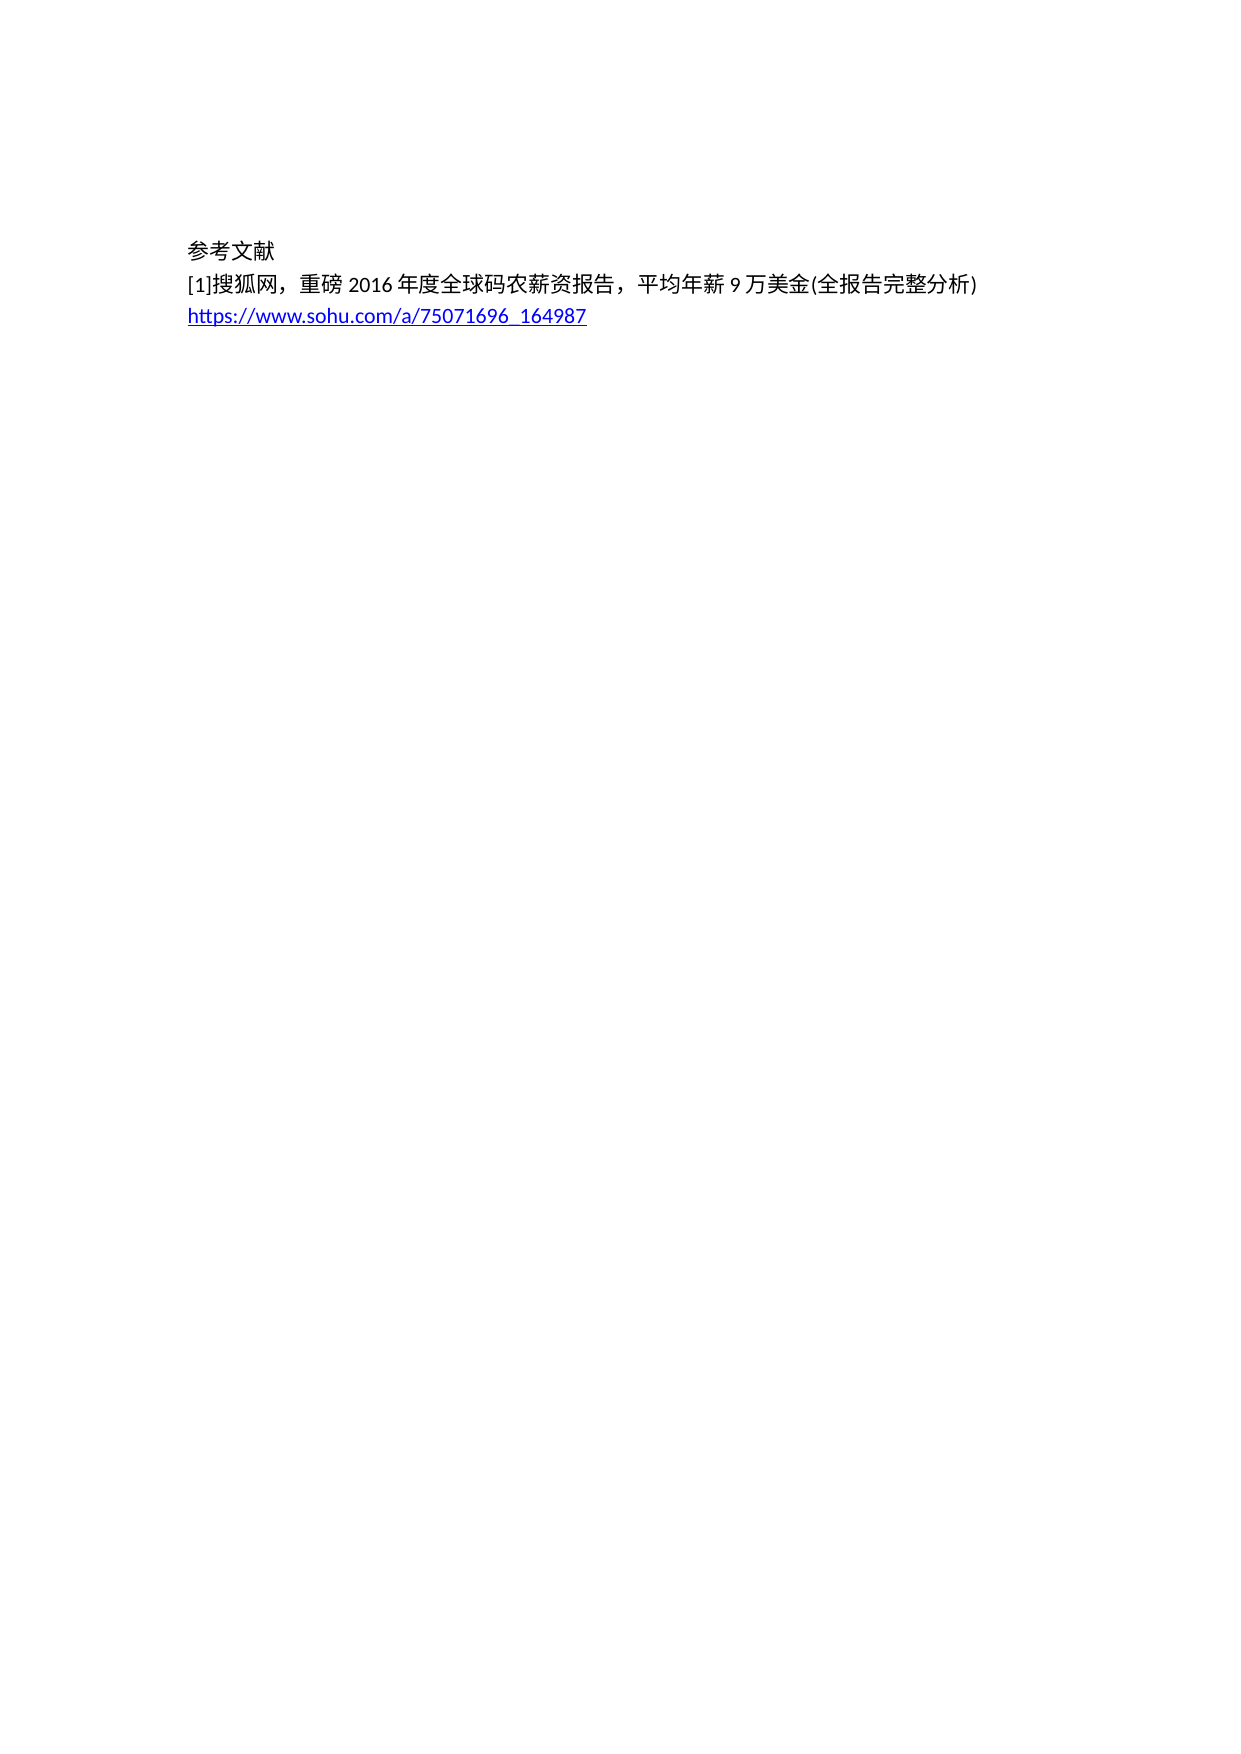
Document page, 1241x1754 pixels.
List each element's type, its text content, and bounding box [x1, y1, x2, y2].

text 参考文献 [187, 234, 1053, 266]
text https://www.sohu.com/a/75071696_164987 [187, 299, 1053, 331]
subtitle [1]搜狐网，重磅 2016年度全球码农薪资报告，平均年薪9万美金(全报告完整分析) [187, 266, 1053, 299]
